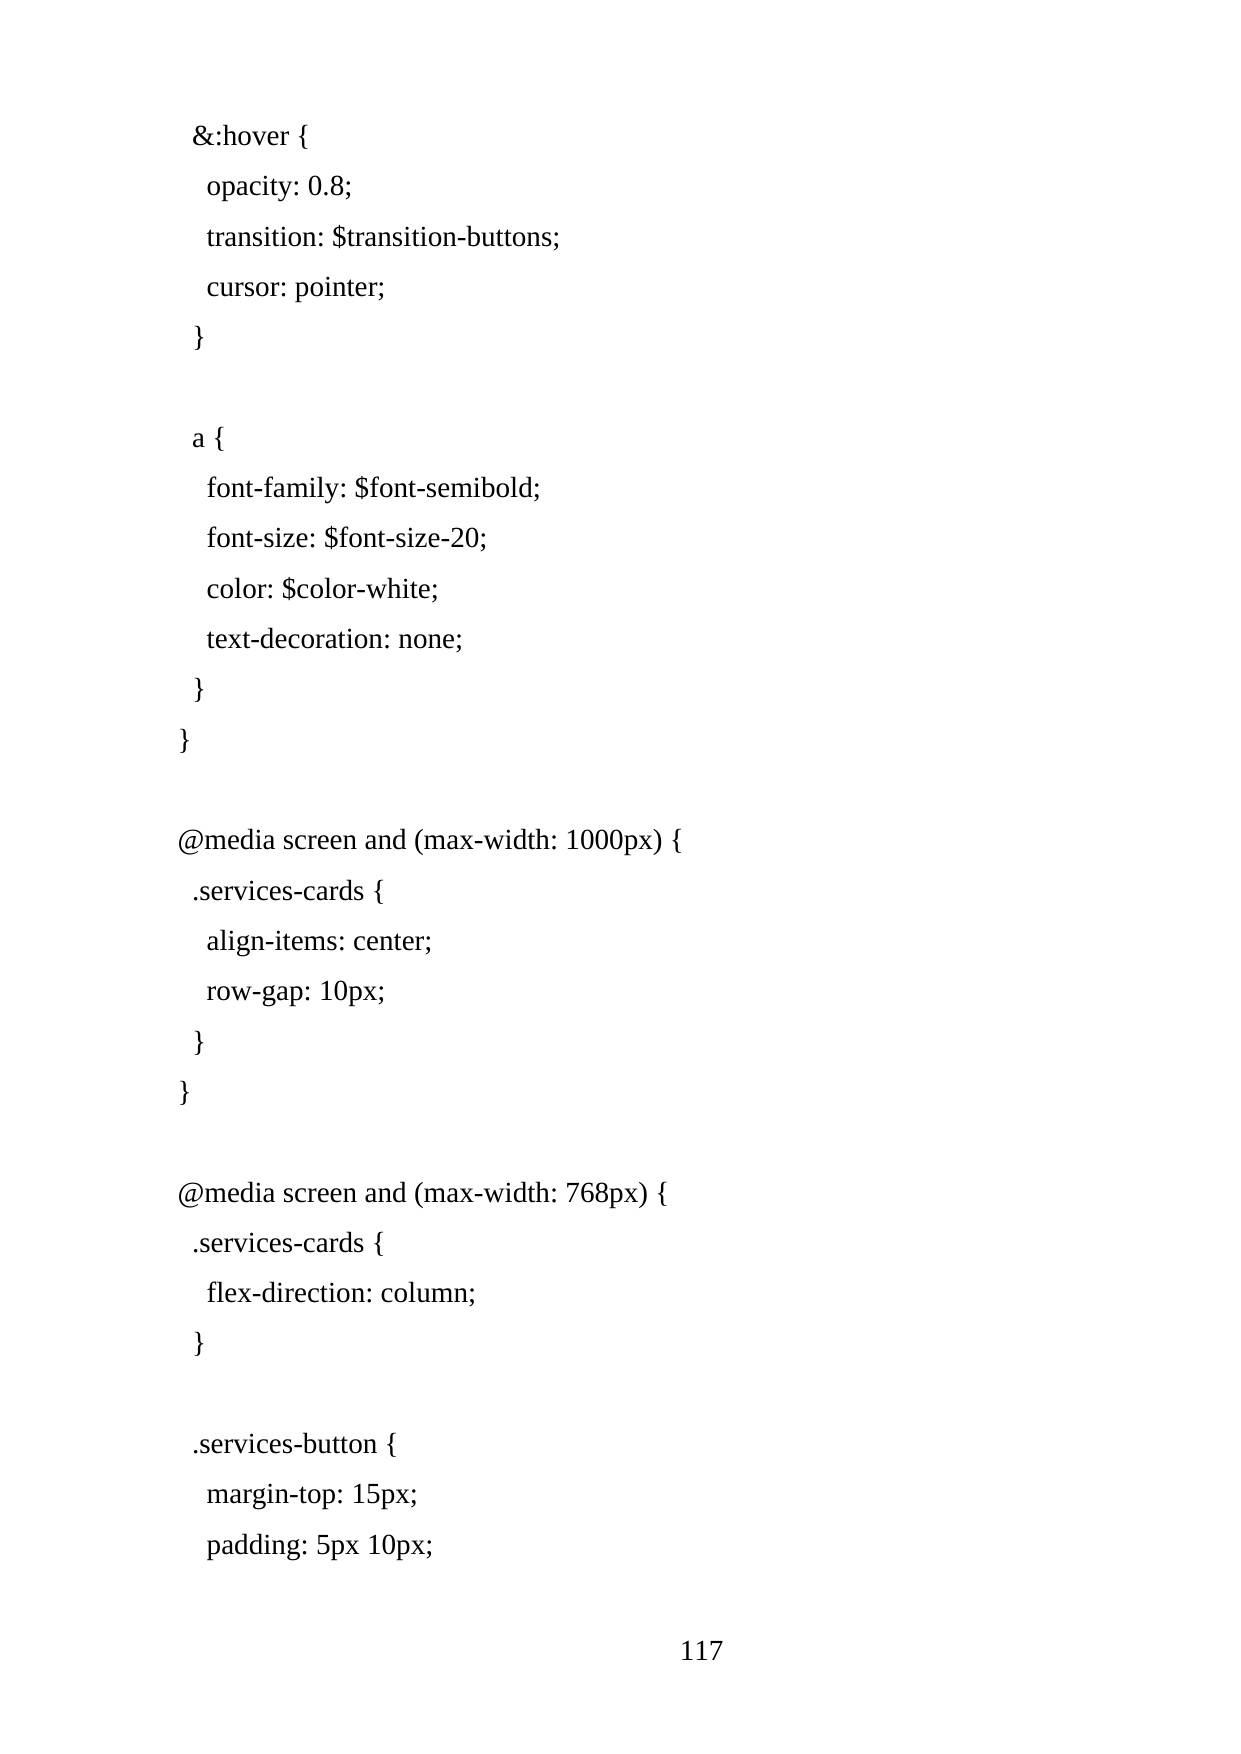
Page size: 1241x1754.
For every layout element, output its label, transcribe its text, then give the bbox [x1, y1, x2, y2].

text .services-cards { [177, 873, 1152, 906]
text color: $color-white; [177, 571, 1152, 604]
text .services-cards { [177, 1225, 1152, 1258]
text } [177, 722, 1152, 755]
text margin-top: 15px; [177, 1477, 1152, 1510]
text font-size: $font-size-20; [177, 521, 1152, 554]
text row-gap: 10px; [177, 973, 1152, 1007]
text } [177, 1326, 1152, 1359]
text &:hover { [177, 118, 1152, 152]
text .services-button { [177, 1426, 1152, 1460]
text align-items: center; [177, 923, 1152, 957]
text transition: $transition-buttons; [177, 219, 1152, 252]
text @media screen and (max-width: 1000px) { [177, 822, 1152, 856]
text text-decoration: none; [177, 621, 1152, 655]
text font-family: $font-semibold; [177, 470, 1152, 504]
text flex-direction: column; [177, 1275, 1152, 1309]
text opacity: 0.8; [177, 168, 1152, 202]
text padding: 5px 10px; [177, 1527, 1152, 1560]
text } [177, 1024, 1152, 1057]
text } [177, 1074, 1152, 1108]
text } [177, 319, 1152, 353]
text @media screen and (max-width: 768px) { [177, 1175, 1152, 1208]
text } [177, 672, 1152, 705]
text a { [177, 420, 1152, 453]
text cursor: pointer; [177, 269, 1152, 303]
